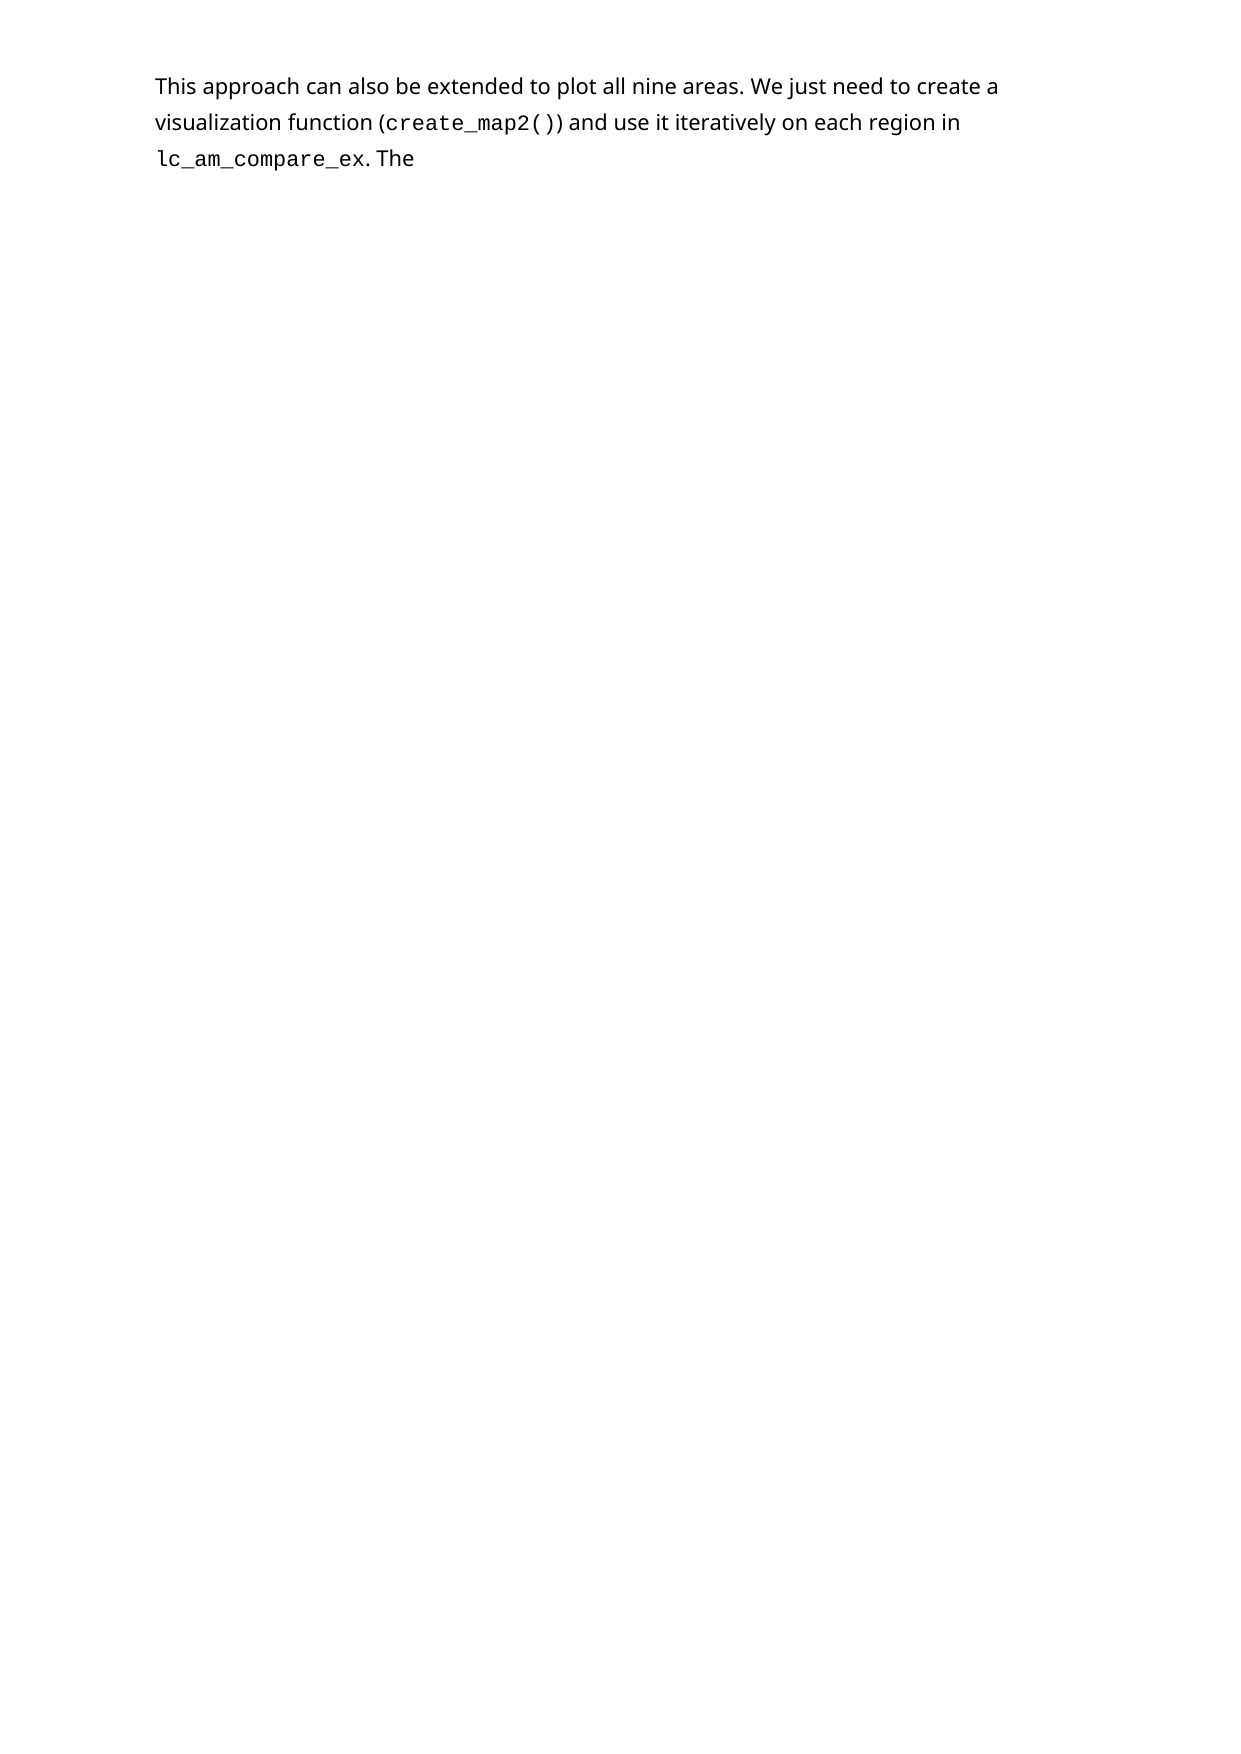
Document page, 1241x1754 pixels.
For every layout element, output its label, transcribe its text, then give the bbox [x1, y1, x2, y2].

text This approach can also be extended to plot all nine areas. We just need to create a visualization function (create_map2()) and use it iteratively on each region in lc_am_compare_ex. The [155, 71, 1098, 173]
